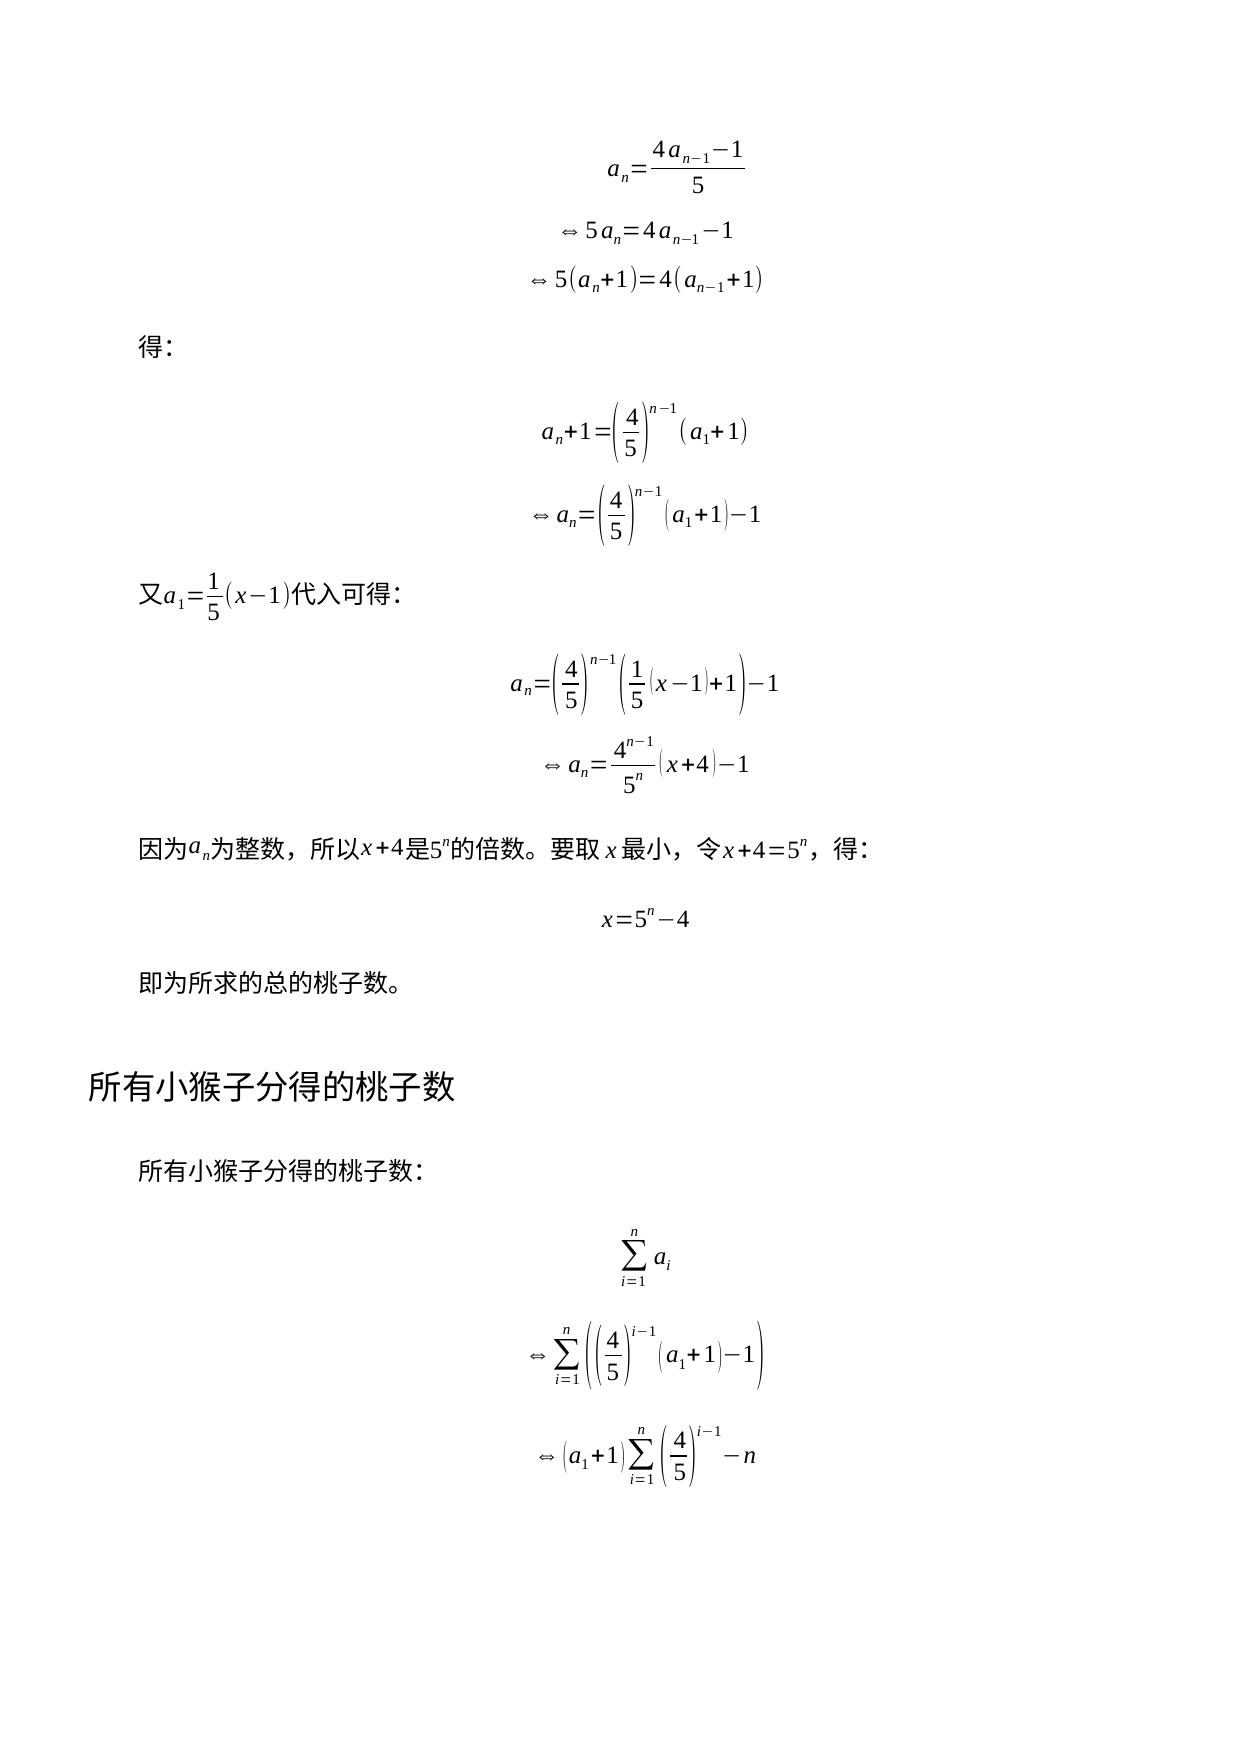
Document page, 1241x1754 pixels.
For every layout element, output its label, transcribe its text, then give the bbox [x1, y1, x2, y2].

text 所有小猴子分得的桃子数： [89, 1136, 1152, 1204]
text 得： [89, 312, 1152, 380]
text 因为为整数，所以是的倍数。要取x最小，令，得： [89, 814, 1152, 882]
subtitle 所有小猴子分得的桃子数 [89, 1051, 1152, 1119]
text 又代入可得： [89, 563, 1152, 631]
text 即为所求的总的桃子数。 [89, 948, 1152, 1016]
